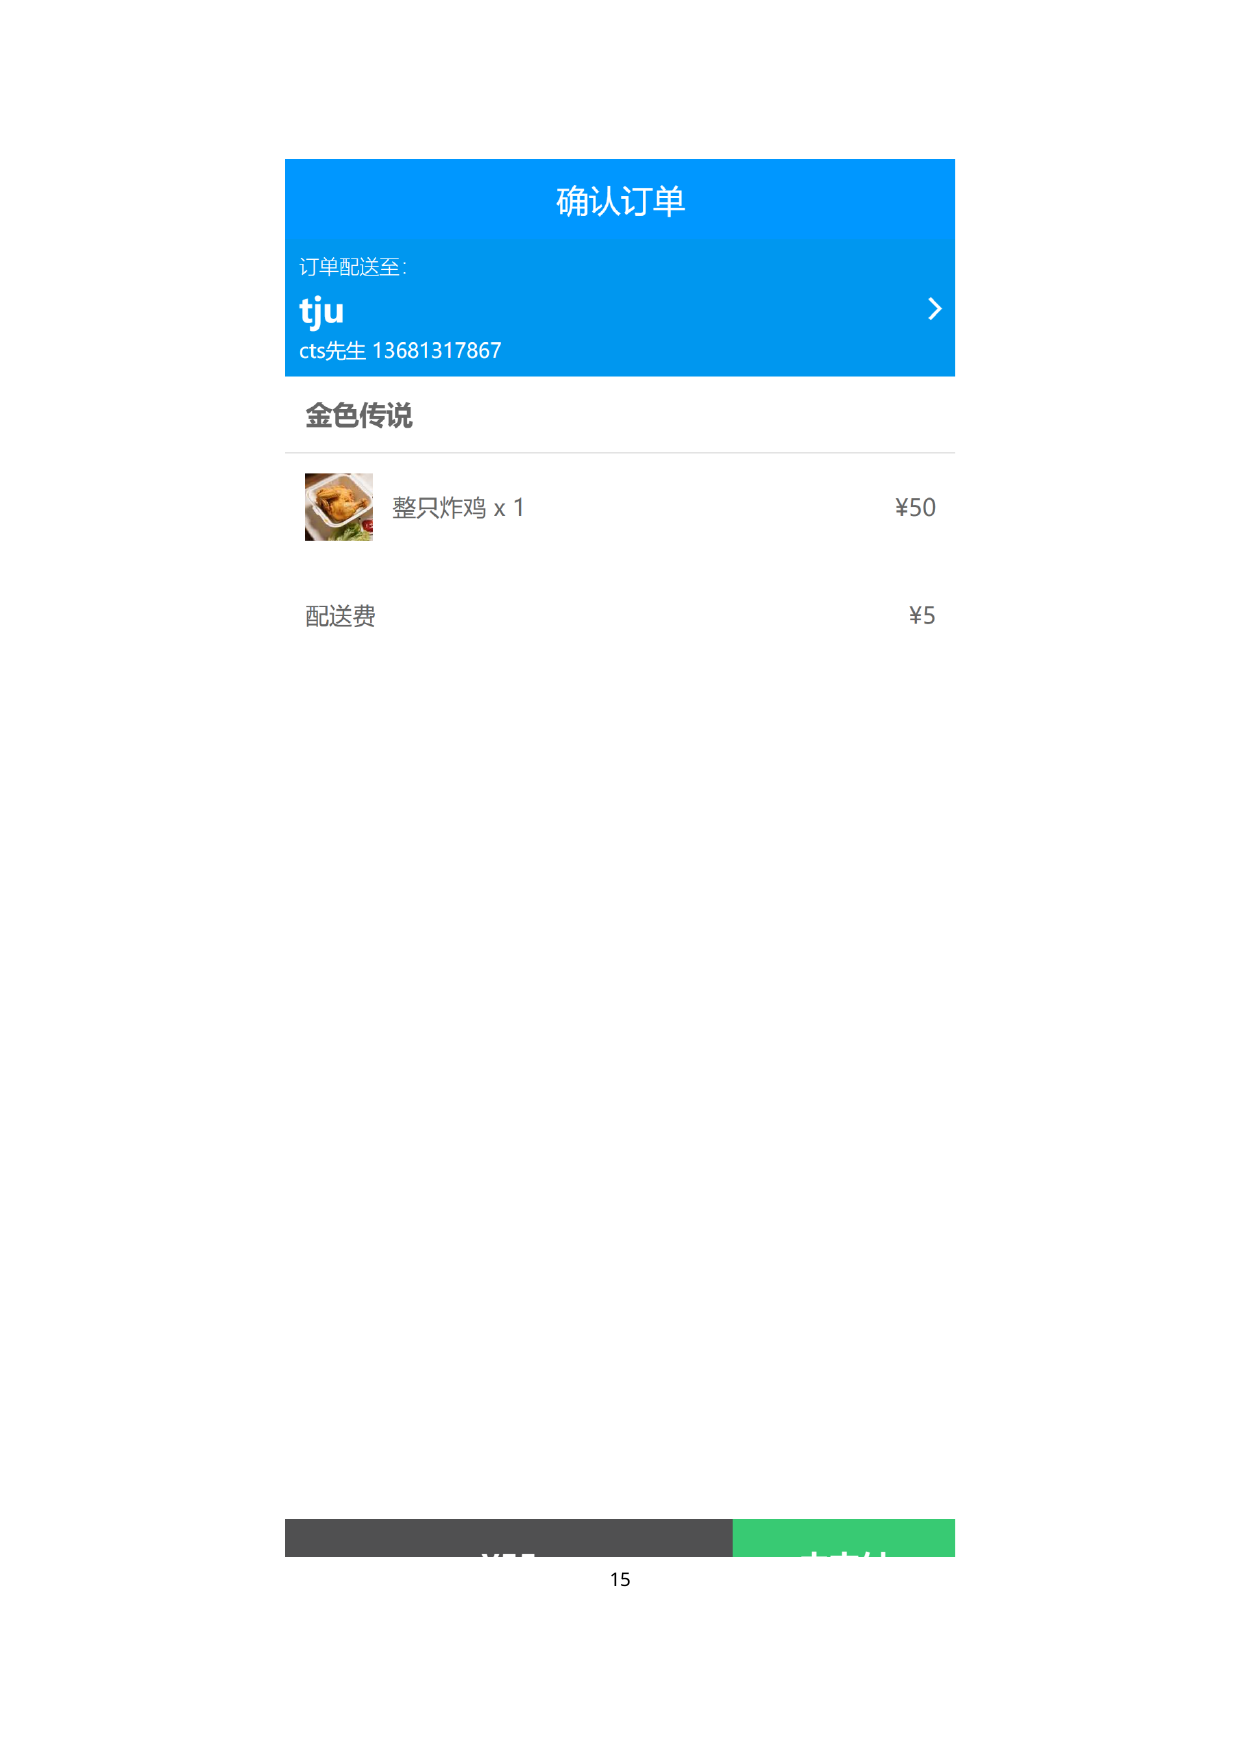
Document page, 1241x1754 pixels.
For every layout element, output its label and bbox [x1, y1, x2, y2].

picture [285, 159, 956, 1557]
